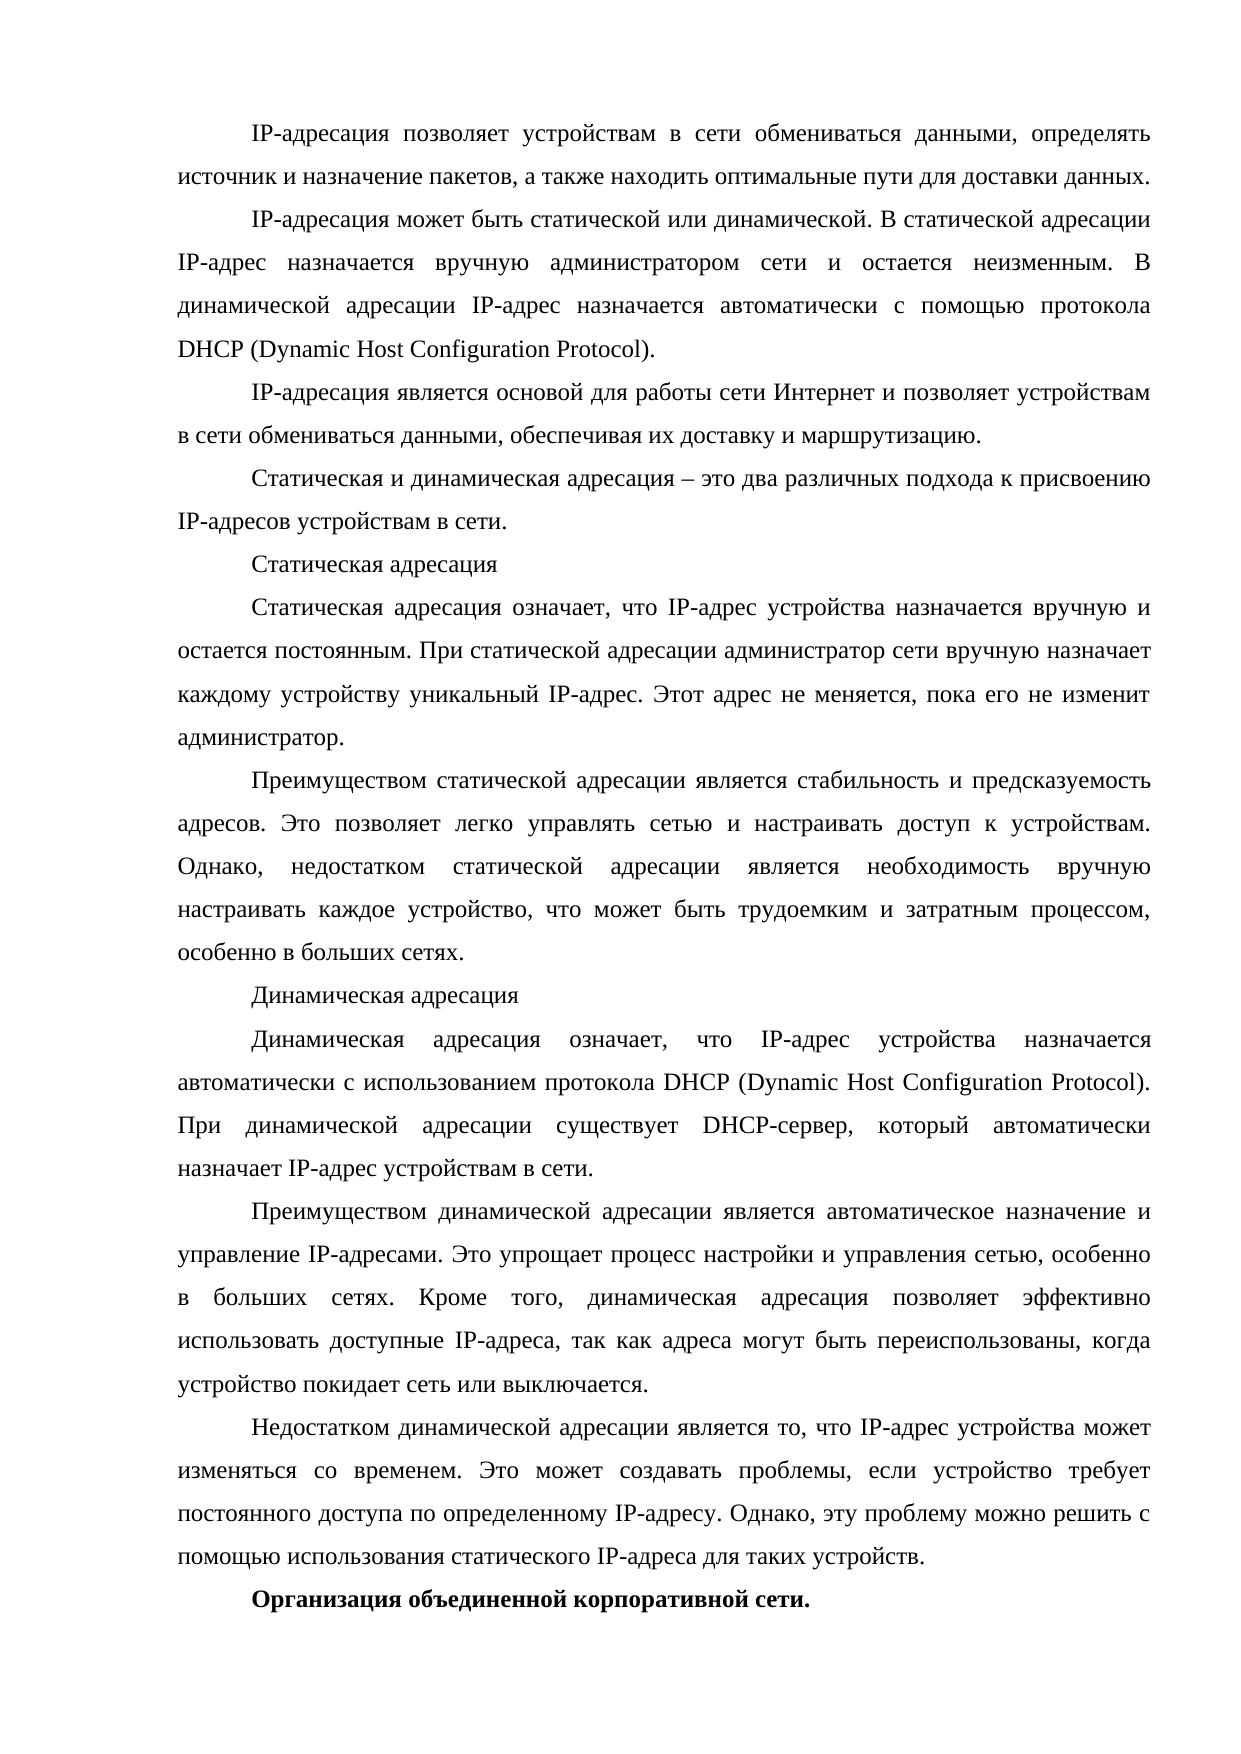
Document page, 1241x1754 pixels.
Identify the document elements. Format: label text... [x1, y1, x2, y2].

text Статическая адресация [177, 549, 1152, 578]
text Преимуществом статической адресации является стабильность и предсказуемость адресов. Это позволяет легко управлять сетью и настраивать доступ к устройствам. Однако, недостатком статической адресации является необходимость вручную настраивать каждое устройство, что может быть трудоемким и затратным процессом, особенно в больших сетях. [177, 765, 1152, 966]
text Динамическая адресация [177, 981, 1152, 1009]
text IP-адресация может быть статической или динамической. В статической адресации IP-адрес назначается вручную администратором сети и остается неизменным. В динамической адресации IP-адрес назначается автоматически с помощью протокола DHCP (Dynamic Host Configuration Protocol). [177, 204, 1152, 362]
text Динамическая адресация означает, что IP-адрес устройства назначается автоматически с использованием протокола DHCP (Dynamic Host Configuration Protocol). При динамической адресации существует DHCP-сервер, который автоматически назначает IP-адрес устройствам в сети. [177, 1024, 1152, 1182]
text Преимуществом динамической адресации является автоматическое назначение и управление IP-адресами. Это упрощает процесс настройки и управления сетью, особенно в больших сетях. Кроме того, динамическая адресация позволяет эффективно использовать доступные IP-адреса, так как адреса могут быть переиспользованы, когда устройство покидает сеть или выключается. [177, 1196, 1152, 1397]
text Недостатком динамической адресации является то, что IP-адрес устройства может изменяться со временем. Это может создавать проблемы, если устройство требует постоянного доступа по определенному IP-адресу. Однако, эту проблему можно решить с помощью использования статического IP-адреса для таких устройств. [177, 1412, 1152, 1570]
text IP-адресация является основой для работы сети Интернет и позволяет устройствам в сети обмениваться данными, обеспечивая их доставку и маршрутизацию. [177, 377, 1152, 449]
text IP-адресация позволяет устройствам в сети обмениваться данными, определять источник и назначение пакетов, а также находить оптимальные пути для доставки данных. [177, 118, 1152, 190]
text Статическая и динамическая адресация – это два различных подхода к присвоению IP-адресов устройствам в сети. [177, 463, 1152, 535]
text Организация объединенной корпоративной сети. [177, 1584, 1152, 1613]
text Статическая адресация означает, что IP-адрес устройства назначается вручную и остается постоянным. При статической адресации администратор сети вручную назначает каждому устройству уникальный IP-адрес. Этот адрес не меняется, пока его не изменит администратор. [177, 592, 1152, 751]
